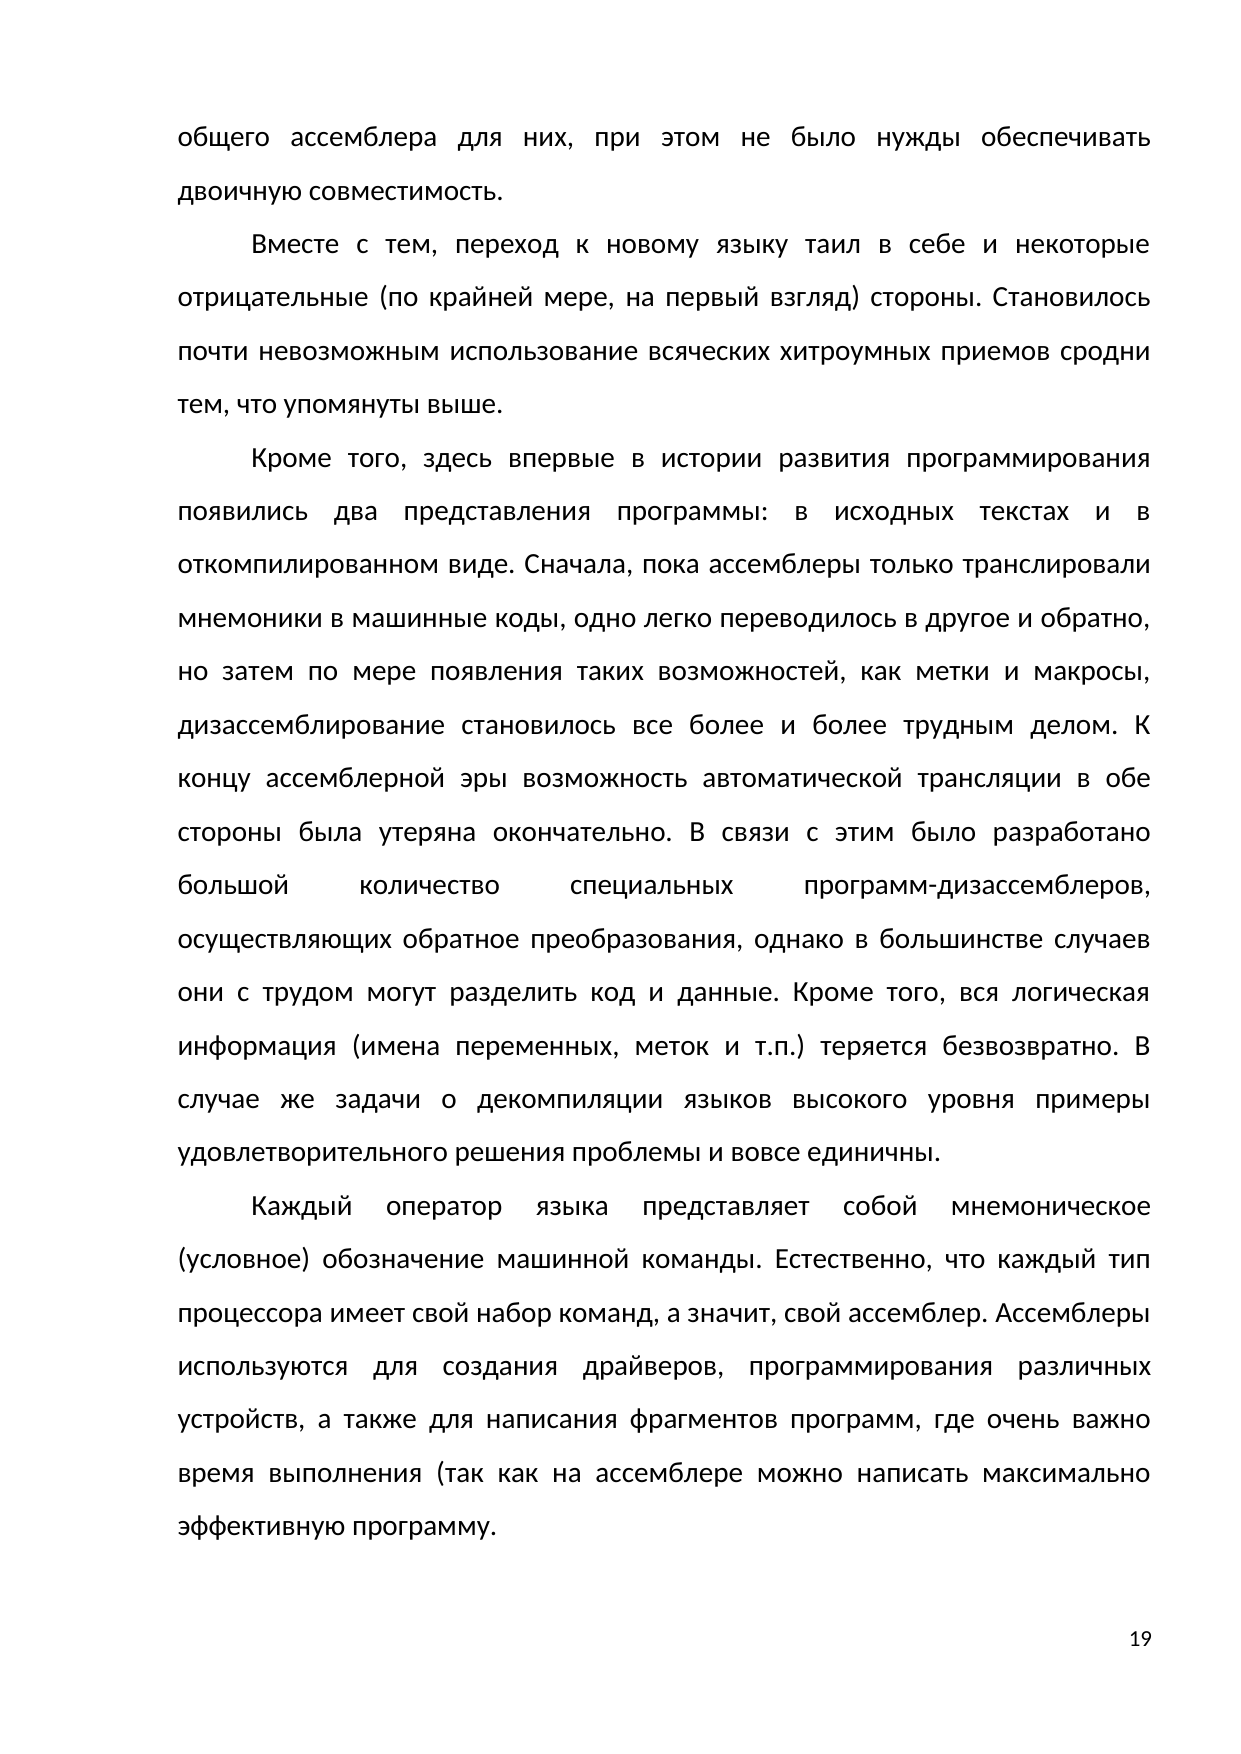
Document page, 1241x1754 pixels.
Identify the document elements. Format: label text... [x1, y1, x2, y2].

text Вместе с тем, переход к новому языку таил в себе и некоторые отрицательные (по крайней мере, на первый взгляд) стороны. Становилось почти невозможным использование всяческих хитроумных приемов сродни тем, что упомянуты выше. [177, 225, 1152, 421]
text Кроме того, здесь впервые в истории развития программирования появились два представления программы: в исходных текстах и в откомпилированном виде. Сначала, пока ассемблеры только транслировали мнемоники в машинные коды, одно легко переводилось в другое и обратно, но затем по мере появления таких возможностей, как метки и макросы, дизассемблирование становилось все более и более трудным делом. К концу ассемблерной эры возможность автоматической трансляции в обе стороны была утеряна окончательно. В связи с этим было разработано большой количество специальных программ-дизассемблеров, осуществляющих обратное преобразования, однако в большинстве случаев они с трудом могут разделить код и данные. Кроме того, вся логическая информация (имена переменных, меток и т.п.) теряется безвозвратно. В случае же задачи о декомпиляции языков высокого уровня примеры удовлетворительного решения проблемы и вовсе единичны. [177, 439, 1152, 1169]
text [177, 118, 1152, 207]
text Каждый оператор языка представляет собой мнемоническое (условное) обозначение машинной команды. Естественно, что каждый тип процессора имеет свой набор команд, а значит, свой ассемблер. Ассемблеры используются для создания драйверов, программирования различных устройств, а также для написания фрагментов программ, где очень важно время выполнения (так как на ассемблере можно написать максимально эффективную программу. [177, 1187, 1152, 1543]
